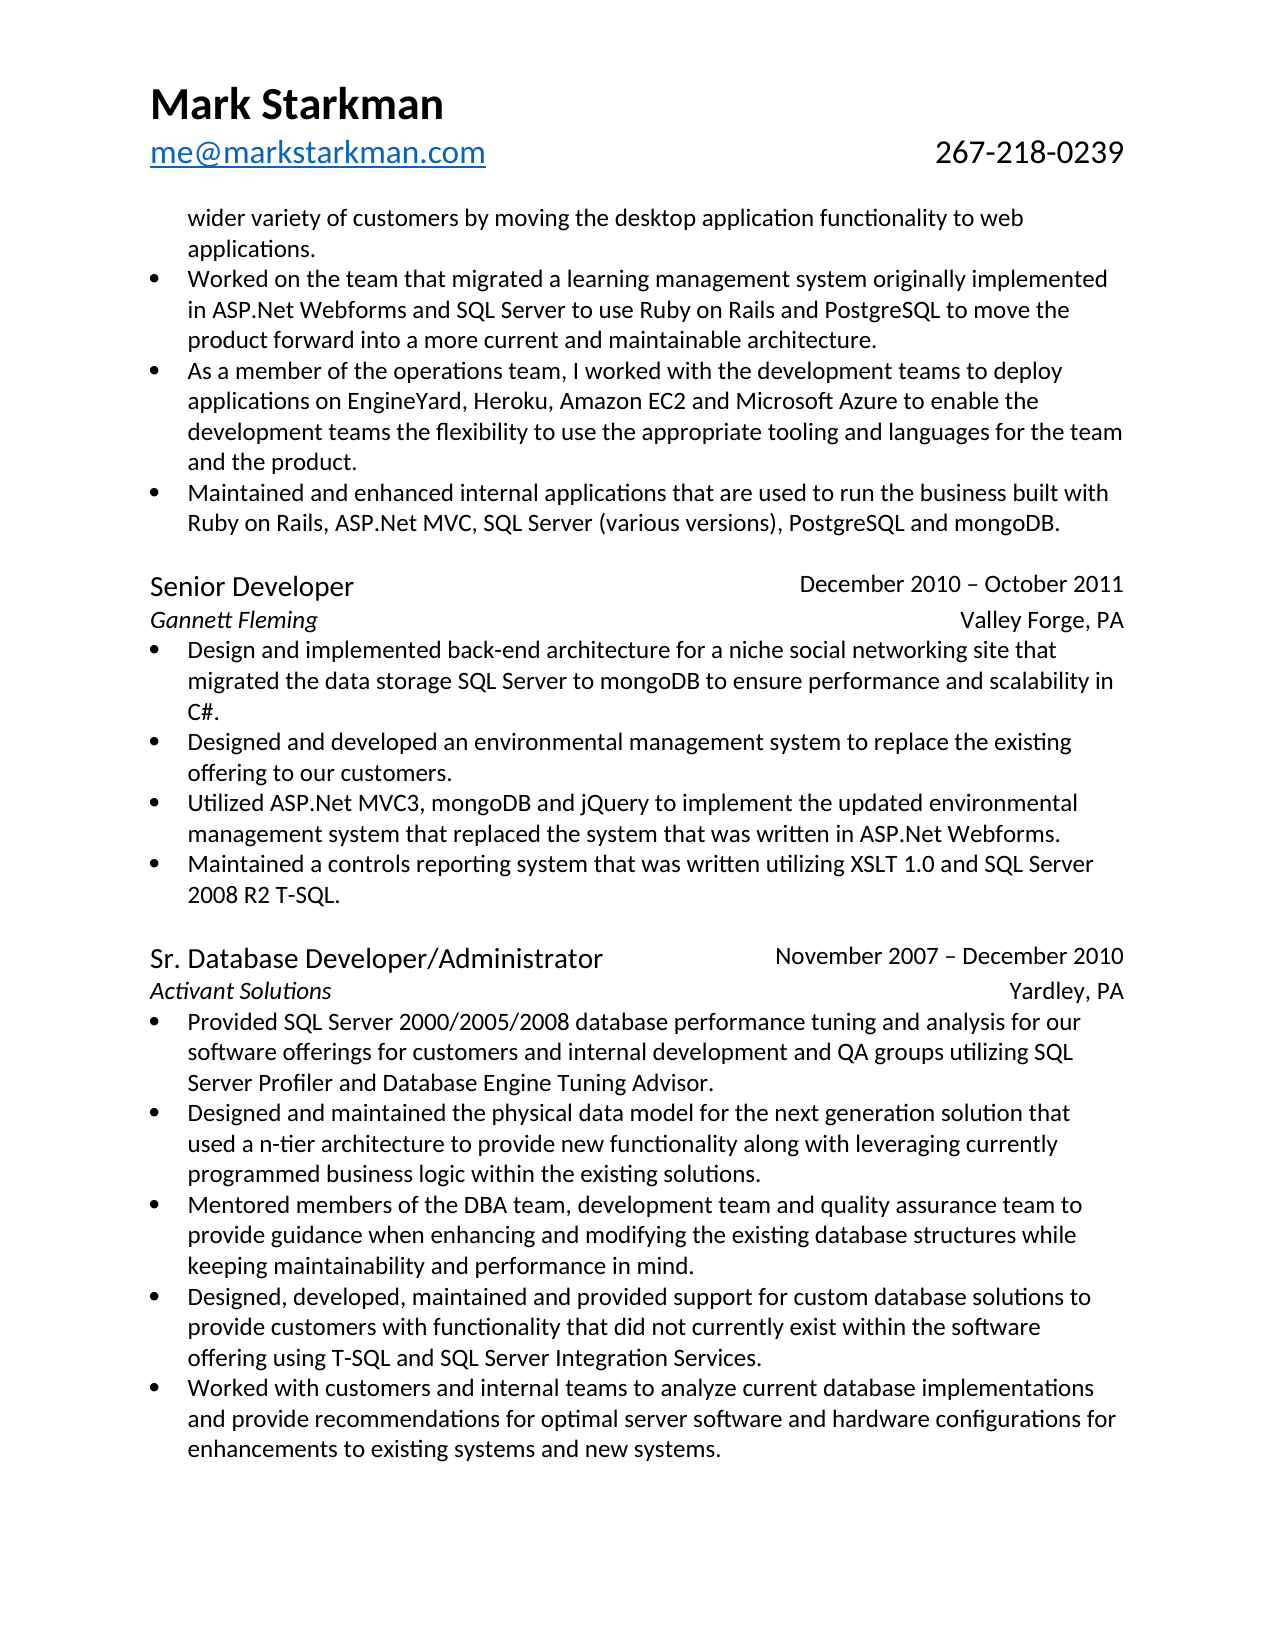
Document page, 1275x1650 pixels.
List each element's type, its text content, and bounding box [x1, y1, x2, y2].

table_header December 2010 – October 2011 [637, 569, 1124, 604]
table_cell Valley Forge, PA [637, 604, 1124, 634]
table_cell Activant Solutions [150, 975, 637, 1006]
table_cell Gannett Fleming [150, 604, 637, 634]
table_header Senior Developer [150, 569, 637, 604]
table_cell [150, 202, 1124, 538]
table_cell Design and implemented back-end architecture for a niche social networking site that migrated the data storage SQL Server to mongoDB to ensure performance and scalability in C#. Designed and developed an environmental management system to replace the existing offering to our customers. Utilized ASP.Net MVC3, mongoDB and jQuery to implement the updated environmental management system that replaced the system that was written in ASP.Net Webforms. Maintained a controls reporting system that was written utilizing XSLT 1.0 and SQL Server 2008 R2 T-SQL. [150, 635, 1124, 909]
table_cell Yardley, PA [637, 975, 1124, 1006]
table_header Sr. Database Developer/Administrator [150, 940, 637, 975]
table_cell Provided SQL Server 2000/2005/2008 database performance tuning and analysis for our software offerings for customers and internal development and QA groups utilizing SQL Server Profiler and Database Engine Tuning Advisor. Designed and maintained the physical data model for the next generation solution that used a n-tier architecture to provide new functionality along with leveraging currently programmed business logic within the existing solutions. Mentored members of the DBA team, development team and quality assurance team to provide guidance when enhancing and modifying the existing database structures while keeping maintainability and performance in mind. Designed, developed, maintained and provided support for custom database solutions to provide customers with functionality that did not currently exist within the software offering using T-SQL and SQL Server Integration Services. Worked with customers and internal teams to analyze current database implementations and provide recommendations for optimal server software and hardware configurations for enhancements to existing systems and new systems. [150, 1006, 1124, 1464]
table_header November 2007 – December 2010 [637, 940, 1124, 975]
